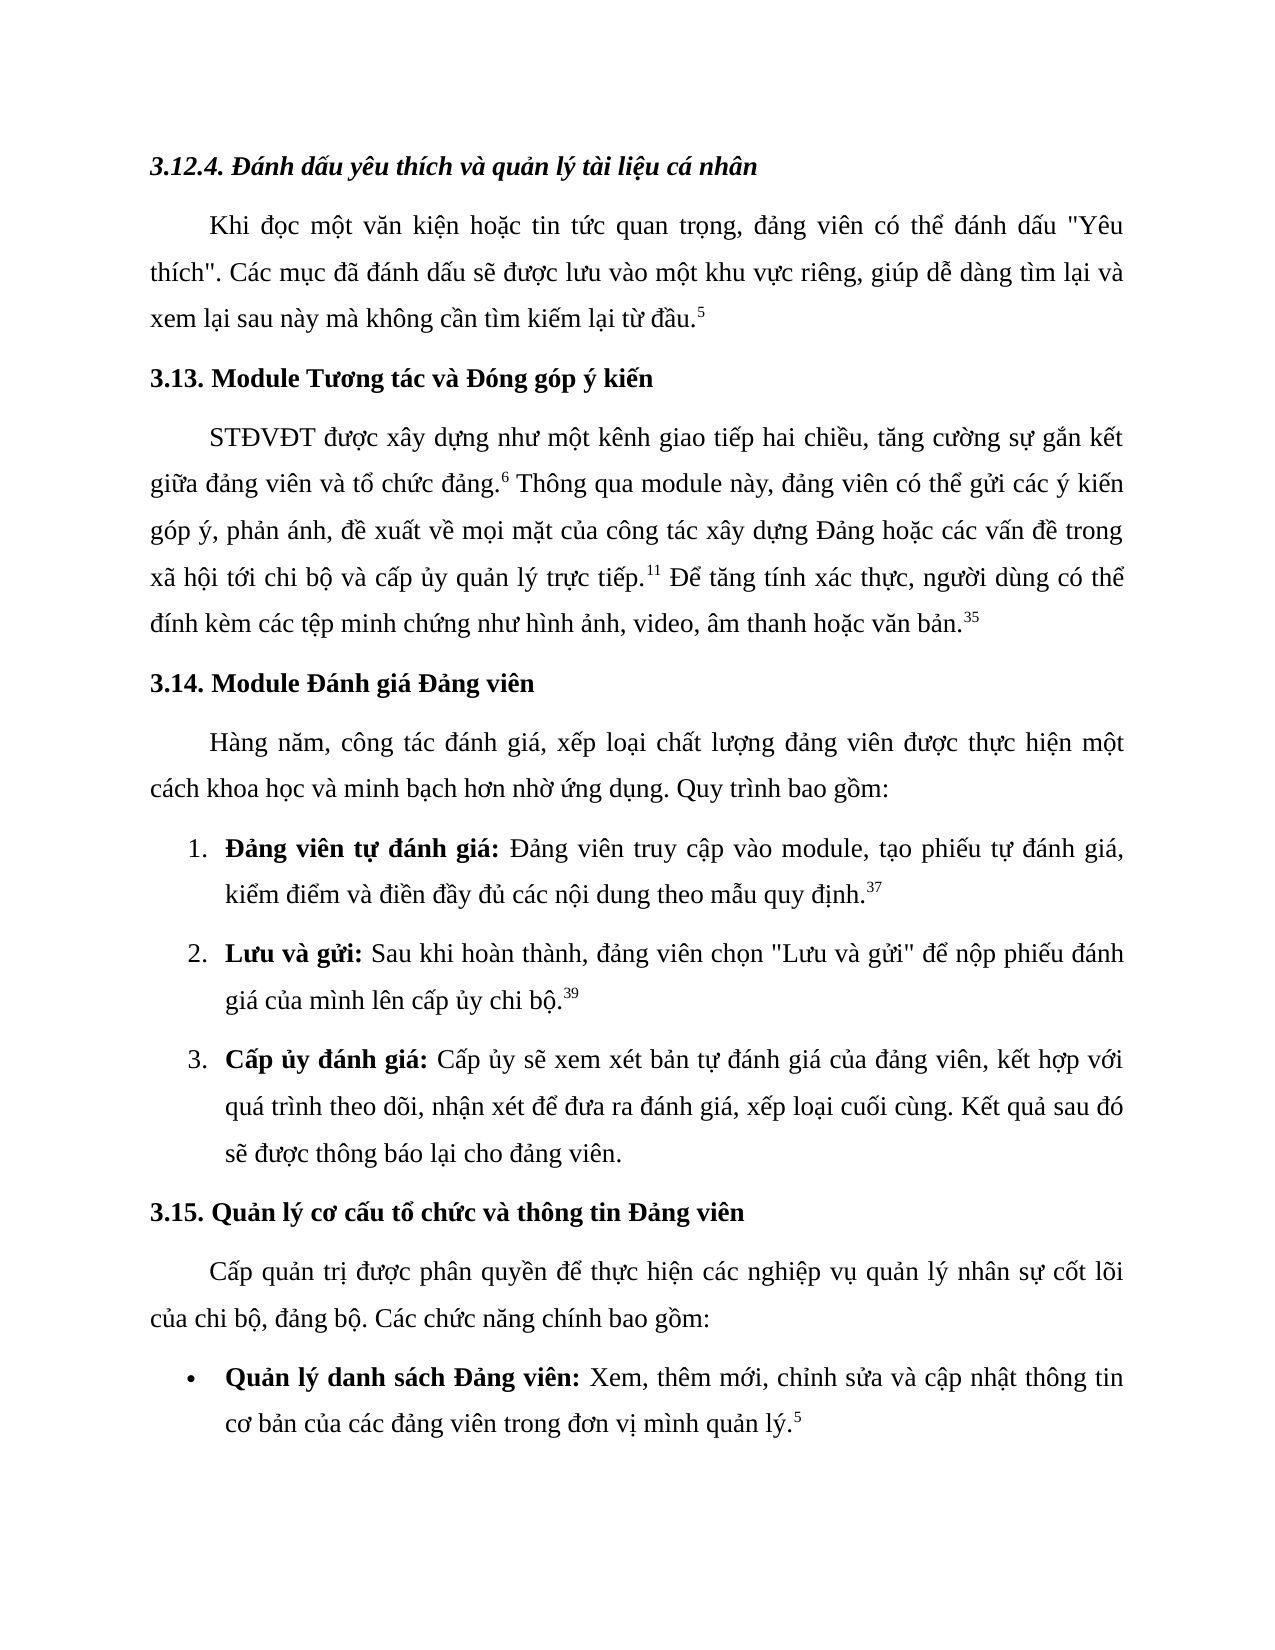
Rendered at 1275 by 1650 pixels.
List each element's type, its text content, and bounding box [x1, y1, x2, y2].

list Lưu và gửi: Sau khi hoàn thành, đảng viên chọn "Lưu và gửi" để nộp phiếu đánh giá của mình lên cấp ủy chi bộ.39 [187, 937, 1125, 1015]
subtitle Đánh dấu yêu thích và quản lý tài liệu cá nhân [150, 150, 1125, 181]
text Hàng năm, công tác đánh giá, xếp loại chất lượng đảng viên được thực hiện một cách khoa học và minh bạch hơn nhờ ứng dụng. Quy trình bao gồm: [150, 726, 1125, 804]
list Đảng viên tự đánh giá: Đảng viên truy cập vào module, tạo phiếu tự đánh giá, kiểm điểm và điền đầy đủ các nội dung theo mẫu quy định.37 [187, 832, 1125, 909]
text Khi đọc một văn kiện hoặc tin tức quan trọng, đảng viên có thể đánh dấu "Yêu thích". Các mục đã đánh dấu sẽ được lưu vào một khu vực riêng, giúp dễ dàng tìm lại và xem lại sau này mà không cần tìm kiếm lại từ đầu.5 [150, 209, 1125, 334]
subtitle Quản lý cơ cấu tổ chức và thông tin Đảng viên [150, 1196, 1125, 1227]
list Cấp ủy đánh giá: Cấp ủy sẽ xem xét bản tự đánh giá của đảng viên, kết hợp với quá trình theo dõi, nhận xét để đưa ra đánh giá, xếp loại cuối cùng. Kết quả sau đó sẽ được thông báo lại cho đảng viên. [187, 1043, 1125, 1168]
text Cấp quản trị được phân quyền để thực hiện các nghiệp vụ quản lý nhân sự cốt lõi của chi bộ, đảng bộ. Các chức năng chính bao gồm: [150, 1255, 1125, 1333]
text STĐVĐT được xây dựng như một kênh giao tiếp hai chiều, tăng cường sự gắn kết giữa đảng viên và tổ chức đảng.6 Thông qua module này, đảng viên có thể gửi các ý kiến góp ý, phản ánh, đề xuất về mọi mặt của công tác xây dựng Đảng hoặc các vấn đề trong xã hội tới chi bộ và cấp ủy quản lý trực tiếp.11 Để tăng tính xác thực, người dùng có thể đính kèm các tệp minh chứng như hình ảnh, video, âm thanh hoặc văn bản.35 [150, 421, 1125, 639]
list Quản lý danh sách Đảng viên: Xem, thêm mới, chỉnh sửa và cập nhật thông tin cơ bản của các đảng viên trong đơn vị mình quản lý.5 [187, 1361, 1125, 1439]
subtitle Module Đánh giá Đảng viên [150, 667, 1125, 698]
subtitle Module Tương tác và Đóng góp ý kiến [150, 362, 1125, 393]
